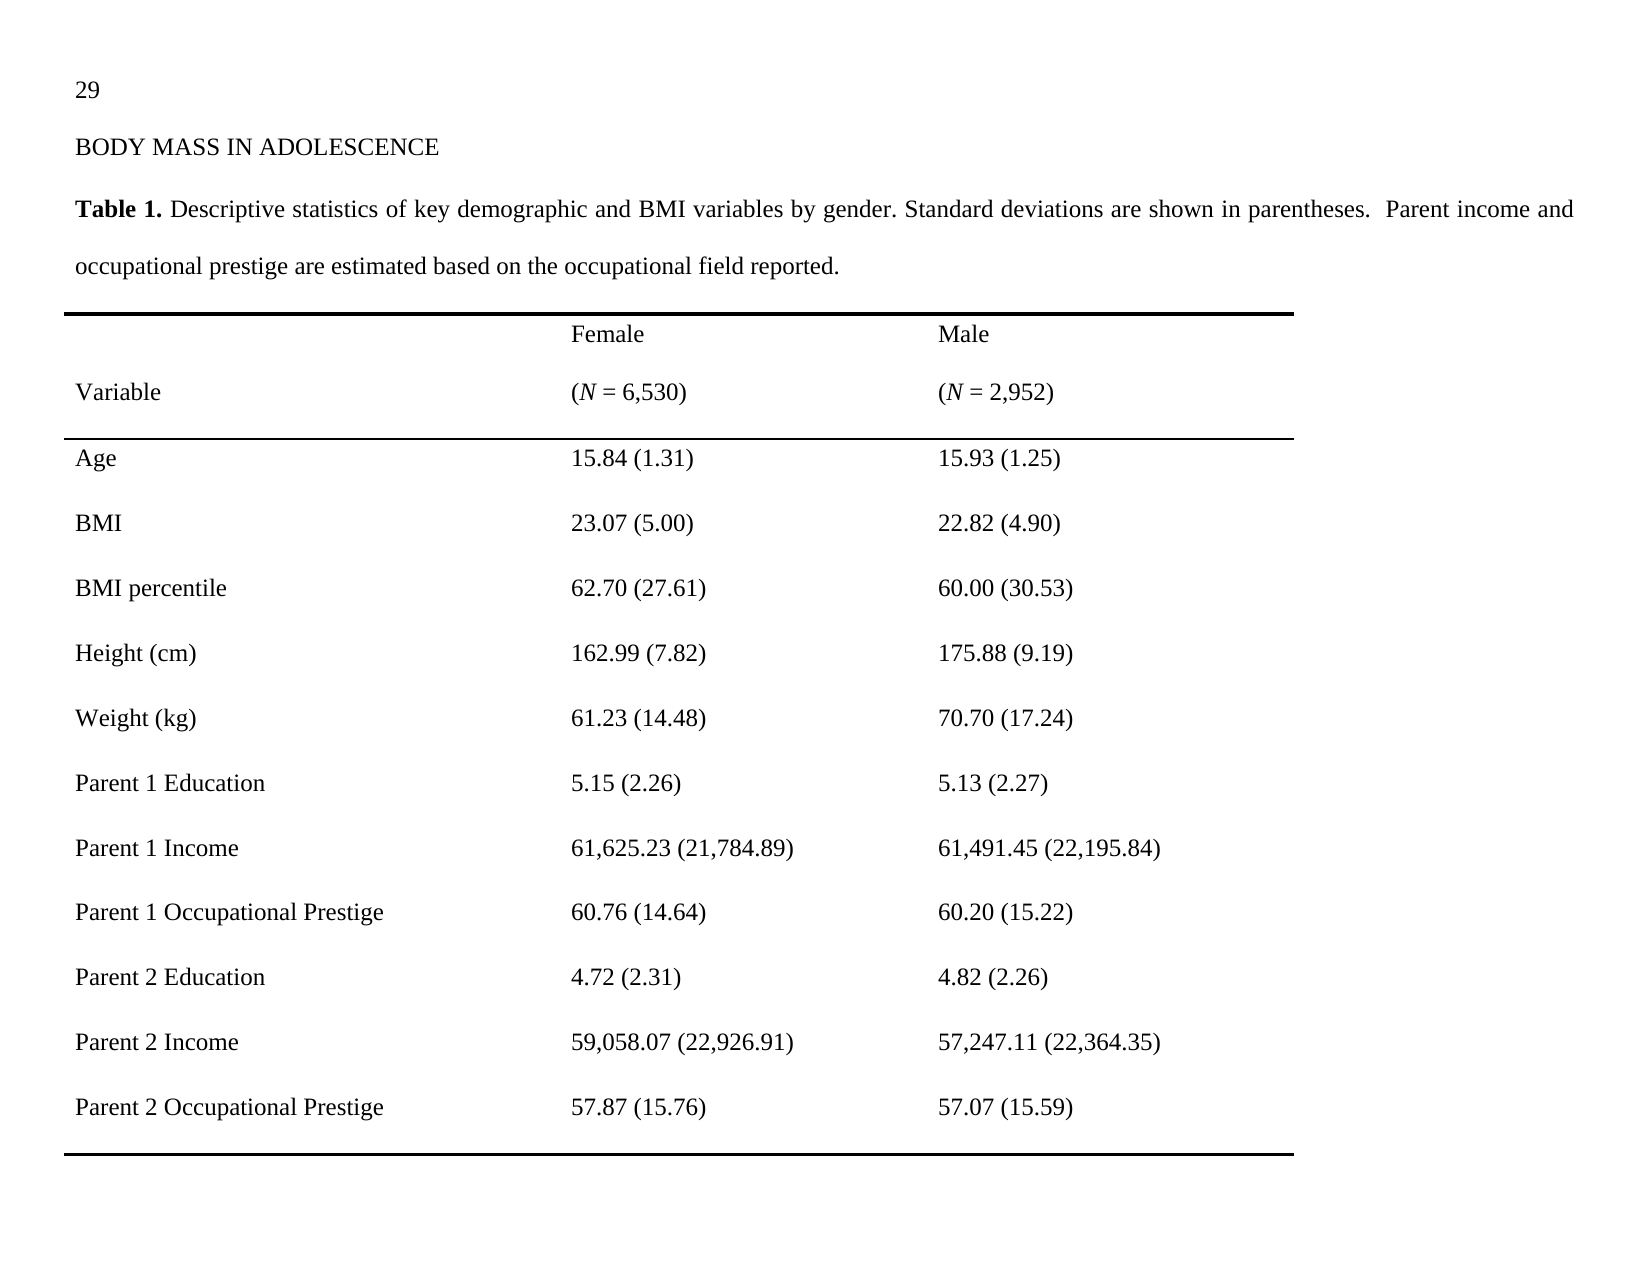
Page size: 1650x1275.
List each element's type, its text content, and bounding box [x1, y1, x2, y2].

table_cell Parent 1 Income [64, 829, 559, 894]
table_cell 5.13 (2.27) [927, 764, 1294, 829]
table_cell Height (cm) [64, 634, 559, 699]
table_cell 57.87 (15.76) [560, 1089, 927, 1153]
table_header Female (N = 6,530) [560, 316, 927, 438]
table_cell BMI [64, 504, 559, 569]
table_cell 162.99 (7.82) [560, 634, 927, 699]
table_cell Parent 2 Income [64, 1024, 559, 1088]
table_cell 4.82 (2.26) [927, 959, 1294, 1023]
table_cell 57.07 (15.59) [927, 1089, 1294, 1153]
table_cell 15.93 (1.25) [927, 440, 1294, 504]
table_cell 15.84 (1.31) [560, 440, 927, 504]
table_cell 59,058.07 (22,926.91) [560, 1024, 927, 1088]
table_cell 61.23 (14.48) [560, 699, 927, 764]
table_cell 70.70 (17.24) [927, 699, 1294, 764]
text Table 1. Descriptive statistics of key demographic and BMI variables by gender. Standard deviations are shown in parentheses. Parent income and occupational prestige are estimated based on the occupational field reported. [75, 194, 1575, 280]
table_cell 23.07 (5.00) [560, 504, 927, 569]
table_cell 60.20 (15.22) [927, 894, 1294, 959]
table_header Variable [64, 316, 559, 438]
table_cell Parent 1 Education [64, 764, 559, 829]
table_cell 61,625.23 (21,784.89) [560, 829, 927, 894]
table_cell 175.88 (9.19) [927, 634, 1294, 699]
table_cell 22.82 (4.90) [927, 504, 1294, 569]
table_cell 60.76 (14.64) [560, 894, 927, 959]
table_cell 62.70 (27.61) [560, 569, 927, 634]
table_header Male (N = 2,952) [927, 316, 1294, 438]
table_cell 60.00 (30.53) [927, 569, 1294, 634]
table_cell Age [64, 440, 559, 504]
table_cell 5.15 (2.26) [560, 764, 927, 829]
table_cell Weight (kg) [64, 699, 559, 764]
table_cell Parent 1 Occupational Prestige [64, 894, 559, 959]
table_cell BMI percentile [64, 569, 559, 634]
table_cell Parent 2 Occupational Prestige [64, 1089, 559, 1153]
table_cell 4.72 (2.31) [560, 959, 927, 1023]
table_cell 61,491.45 (22,195.84) [927, 829, 1294, 894]
table_cell Parent 2 Education [64, 959, 559, 1023]
table_cell 57,247.11 (22,364.35) [927, 1024, 1294, 1088]
